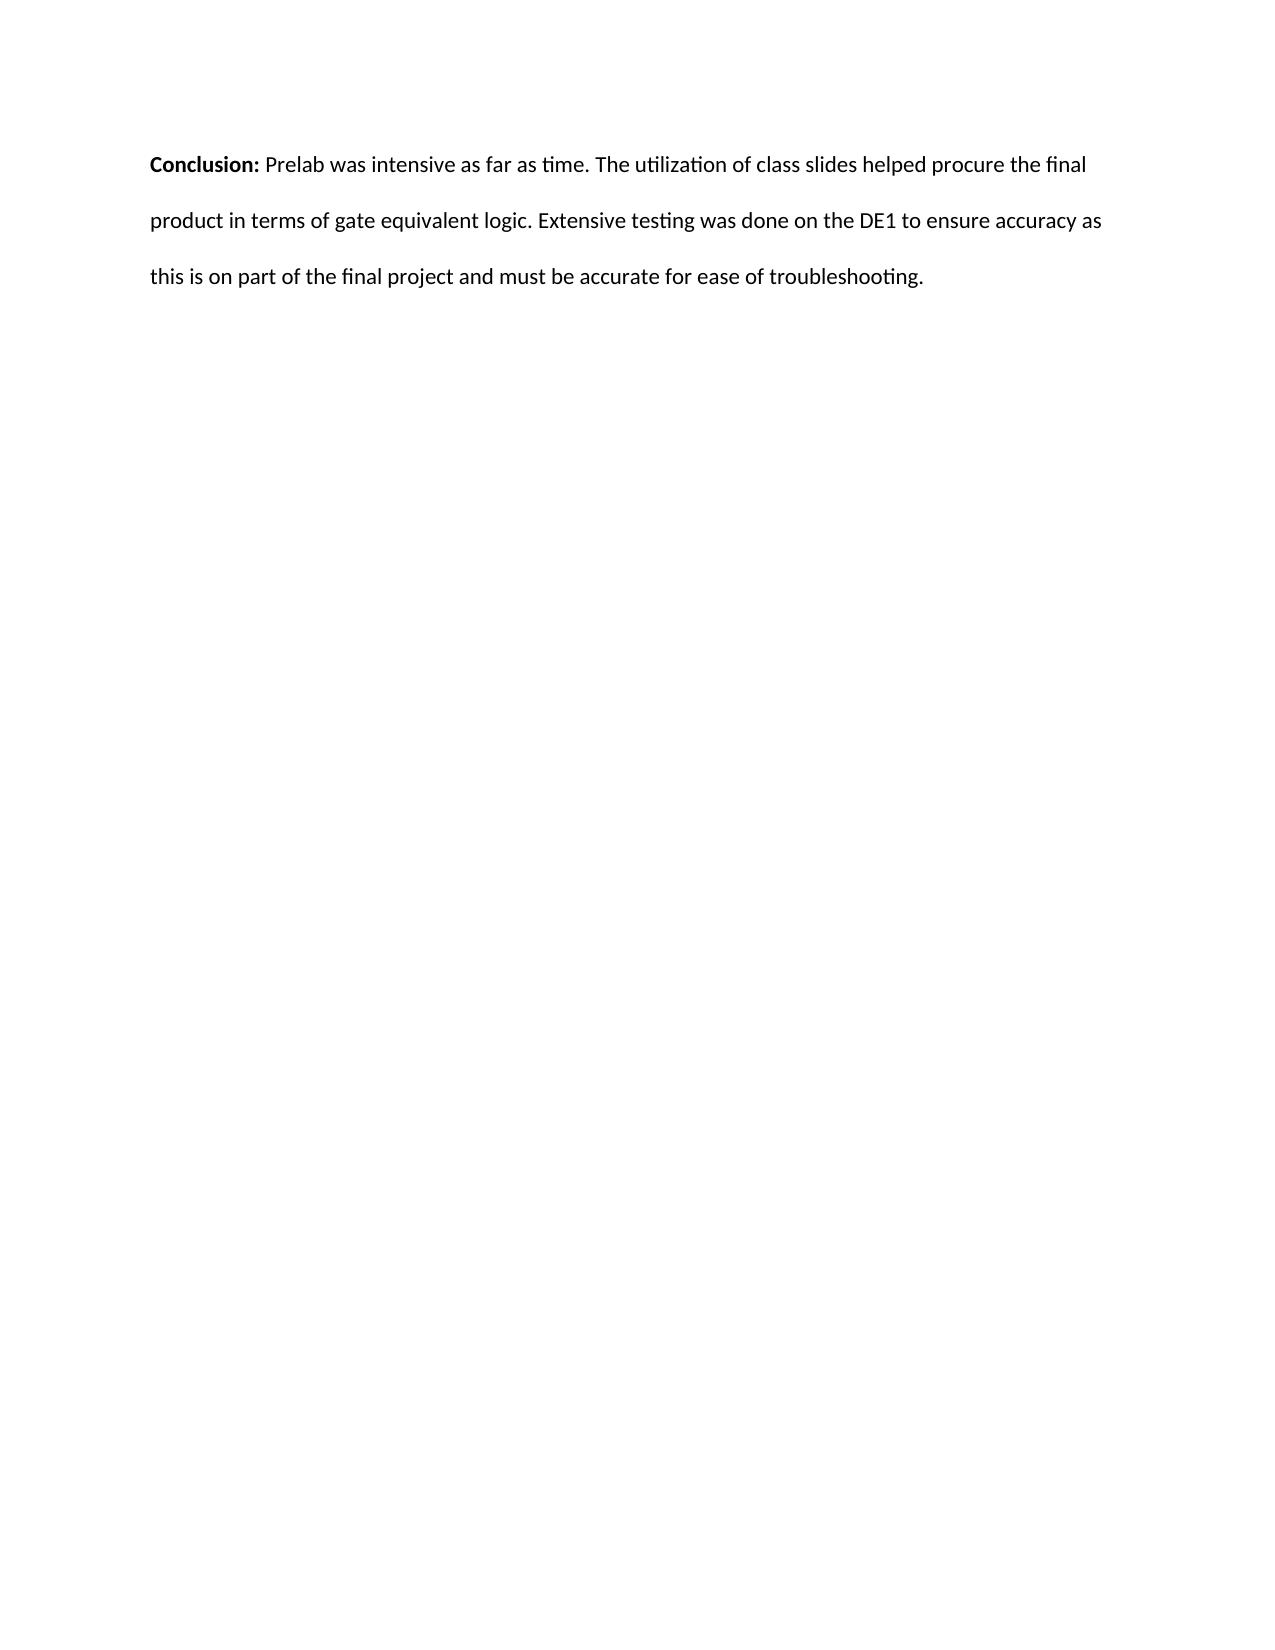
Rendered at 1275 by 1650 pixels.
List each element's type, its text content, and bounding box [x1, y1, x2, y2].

text Conclusion: Prelab was intensive as far as time. The utilization of class slides helped procure the final product in terms of gate equivalent logic. Extensive testing was done on the DE1 to ensure accuracy as this is on part of the final project and must be accurate for ease of troubleshooting. [150, 150, 1125, 290]
